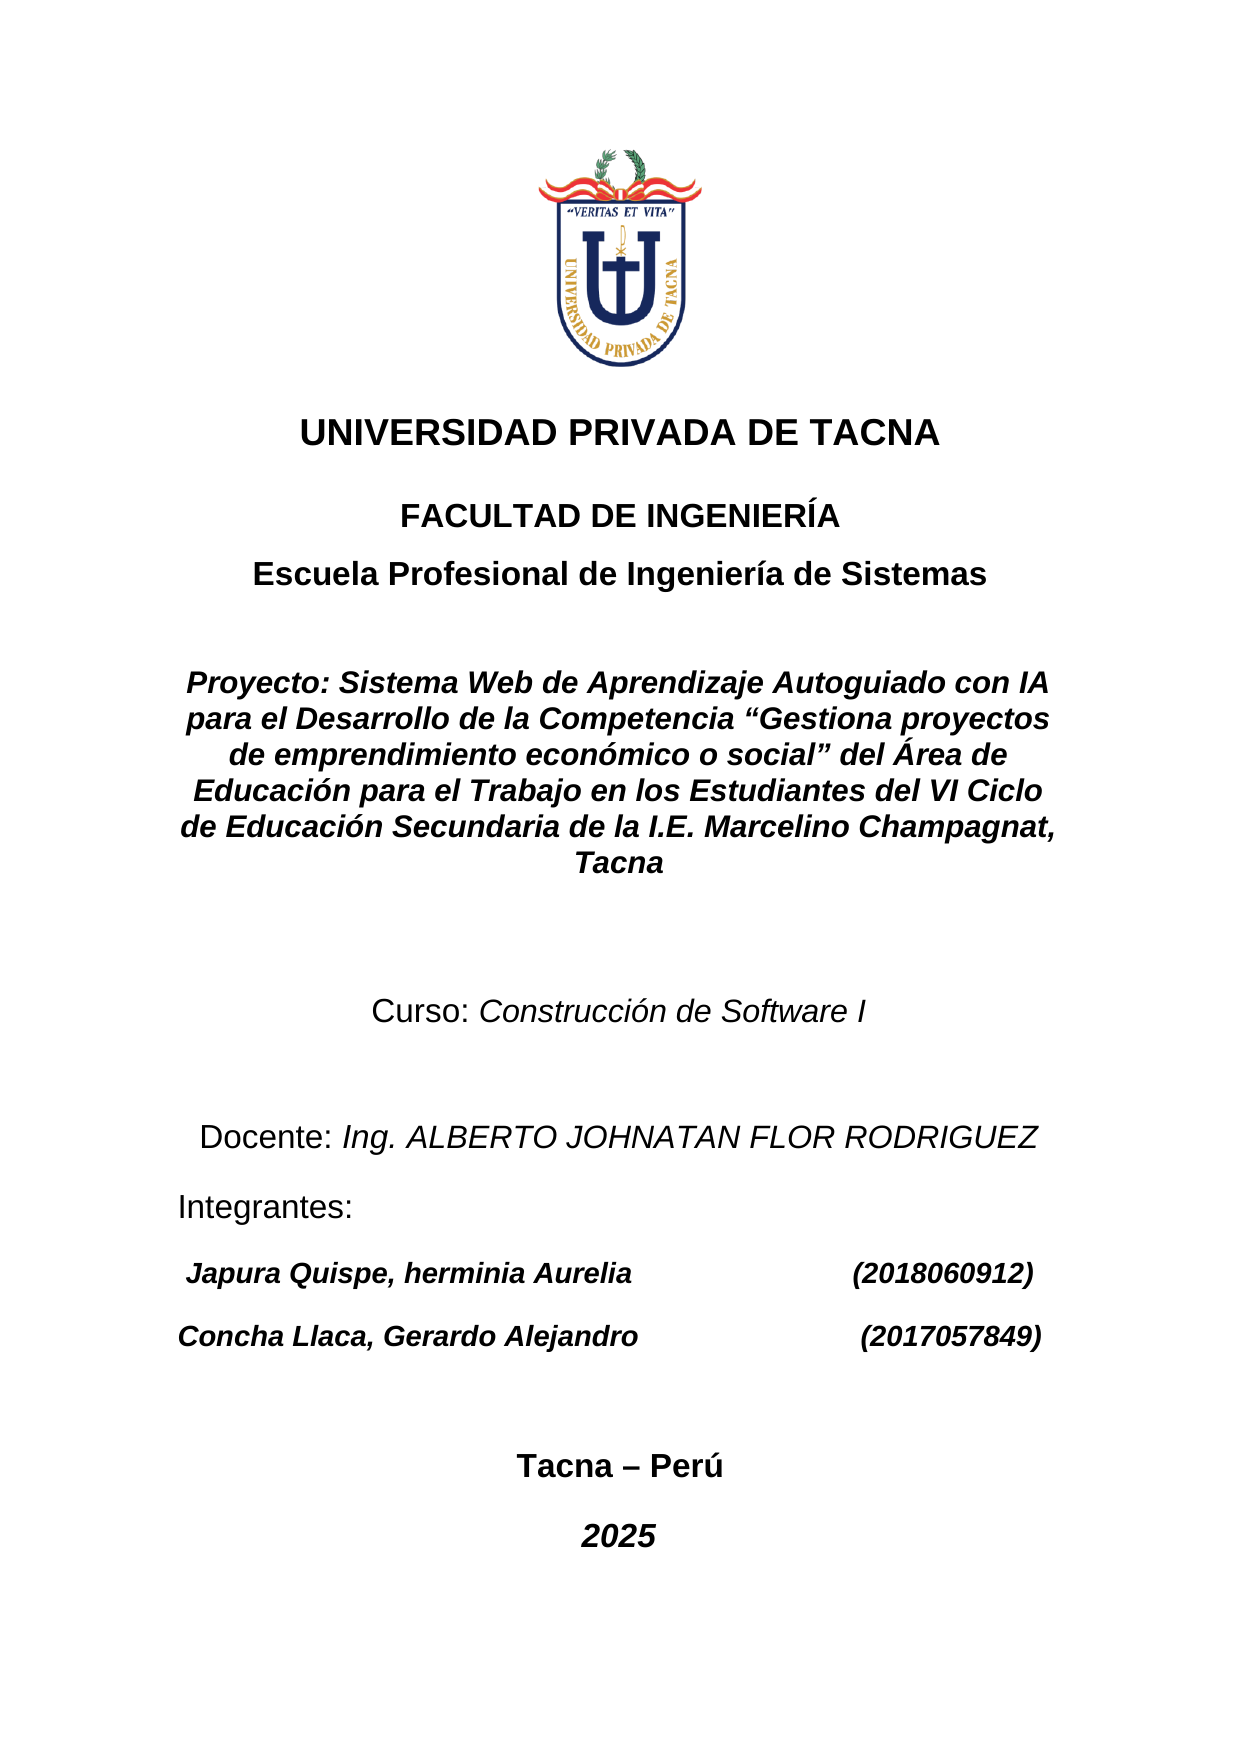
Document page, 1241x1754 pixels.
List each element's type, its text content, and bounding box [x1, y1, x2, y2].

text Japura Quispe, herminia Aurelia (2018060912) [177, 1256, 1063, 1289]
text FACULTAD DE INGENIERÍA [177, 496, 1063, 535]
text Proyecto: Sistema Web de Aprendizaje Autoguiado con IA para el Desarrollo de la Competencia “Gestiona proyectos de emprendimiento económico o social” del Área de Educación para el Trabajo en los Estudiantes del VI Ciclo de Educación Secundaria de la I.E. Marcelino Champagnat, Tacna [177, 664, 1063, 880]
text UNIVERSIDAD PRIVADA DE TACNA [177, 410, 1063, 453]
text Escuela Profesional de Ingeniería de Sistemas [177, 554, 1063, 592]
picture [538, 147, 702, 367]
text Docente: Ing. ALBERTO JOHNATAN FLOR RODRIGUEZ [177, 1117, 1063, 1156]
text Concha Llaca, Gerardo Alejandro (2017057849) [177, 1319, 1063, 1353]
text 2025 [177, 1516, 1063, 1554]
text Tacna – Perú [177, 1446, 1063, 1485]
text Curso: Construcción de Software I [177, 991, 1063, 1029]
text Integrantes: [177, 1187, 1063, 1225]
